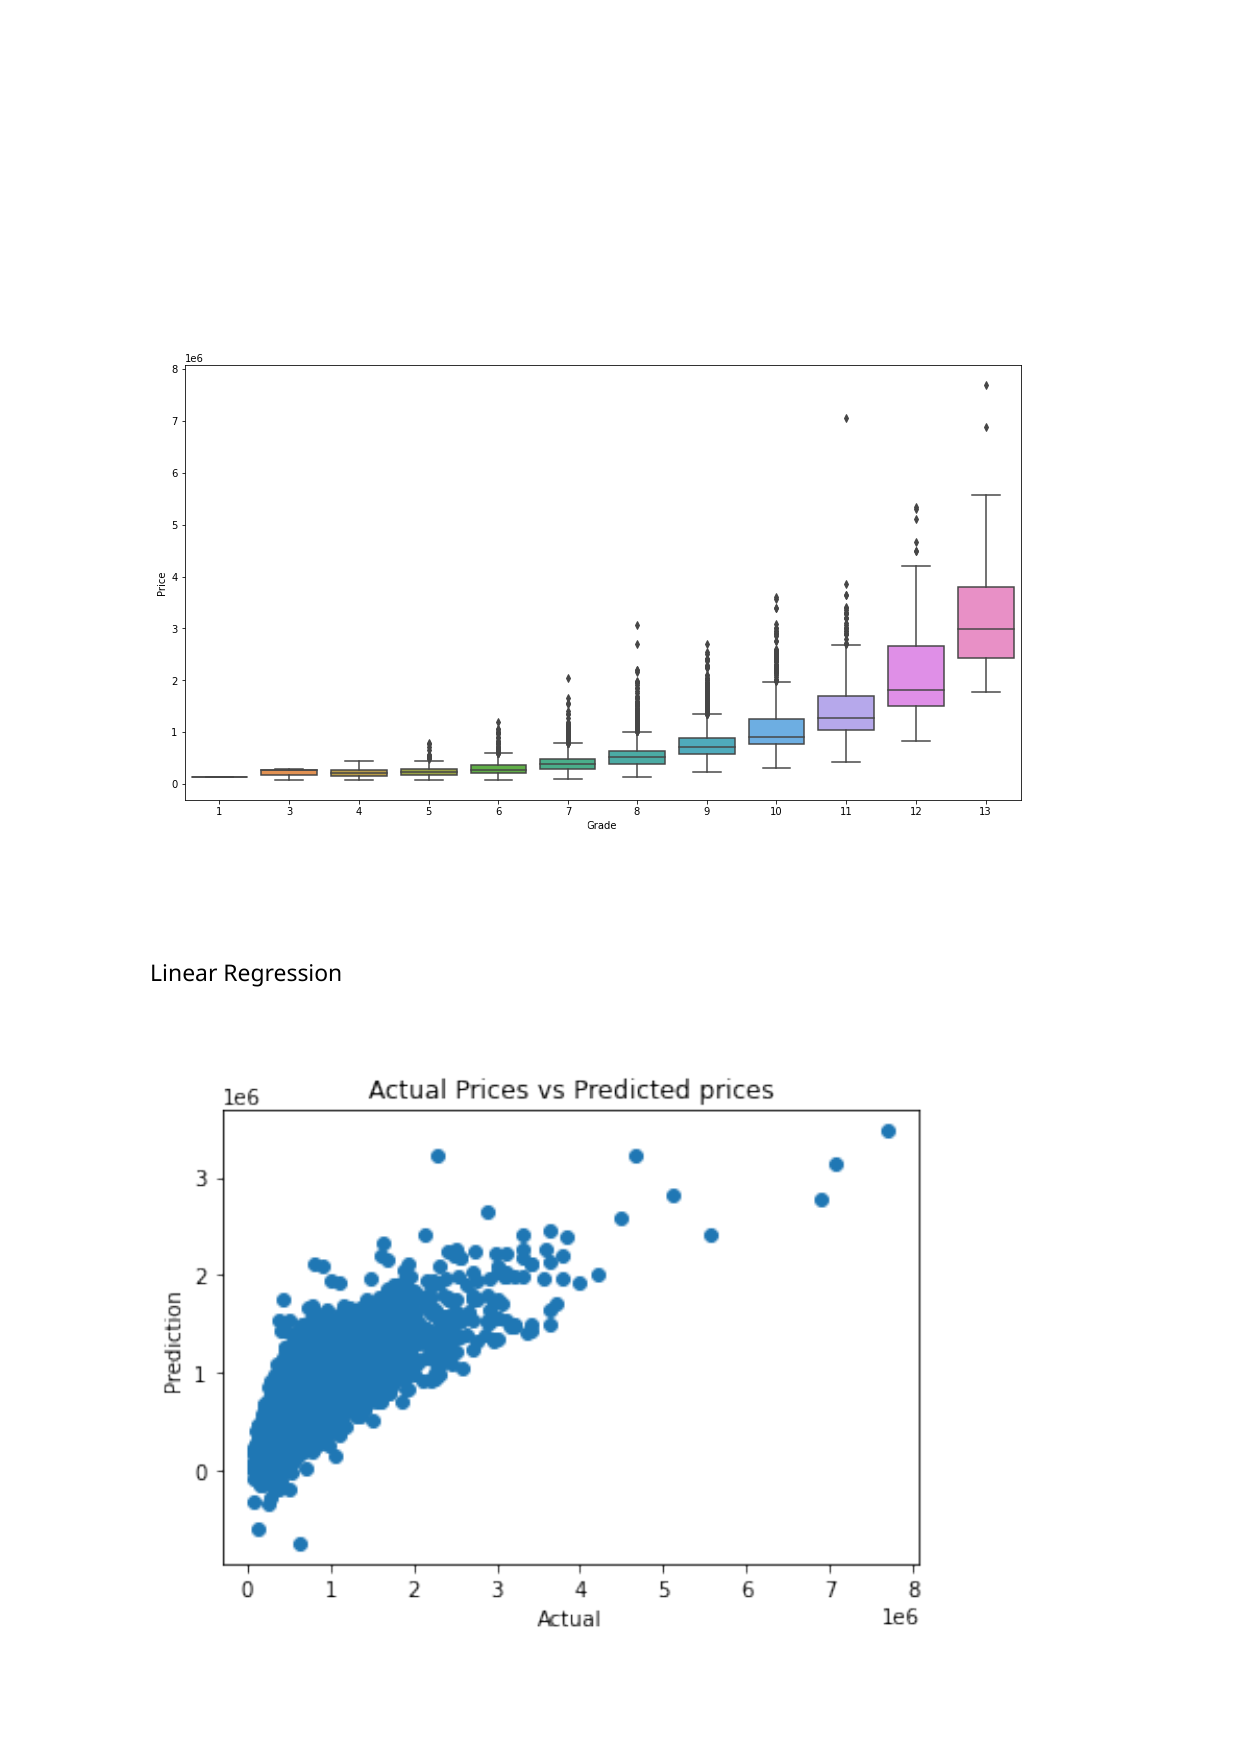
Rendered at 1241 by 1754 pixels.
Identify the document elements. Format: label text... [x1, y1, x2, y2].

picture [150, 347, 1025, 837]
text Linear Regression [150, 957, 1090, 1055]
picture [150, 1064, 934, 1644]
